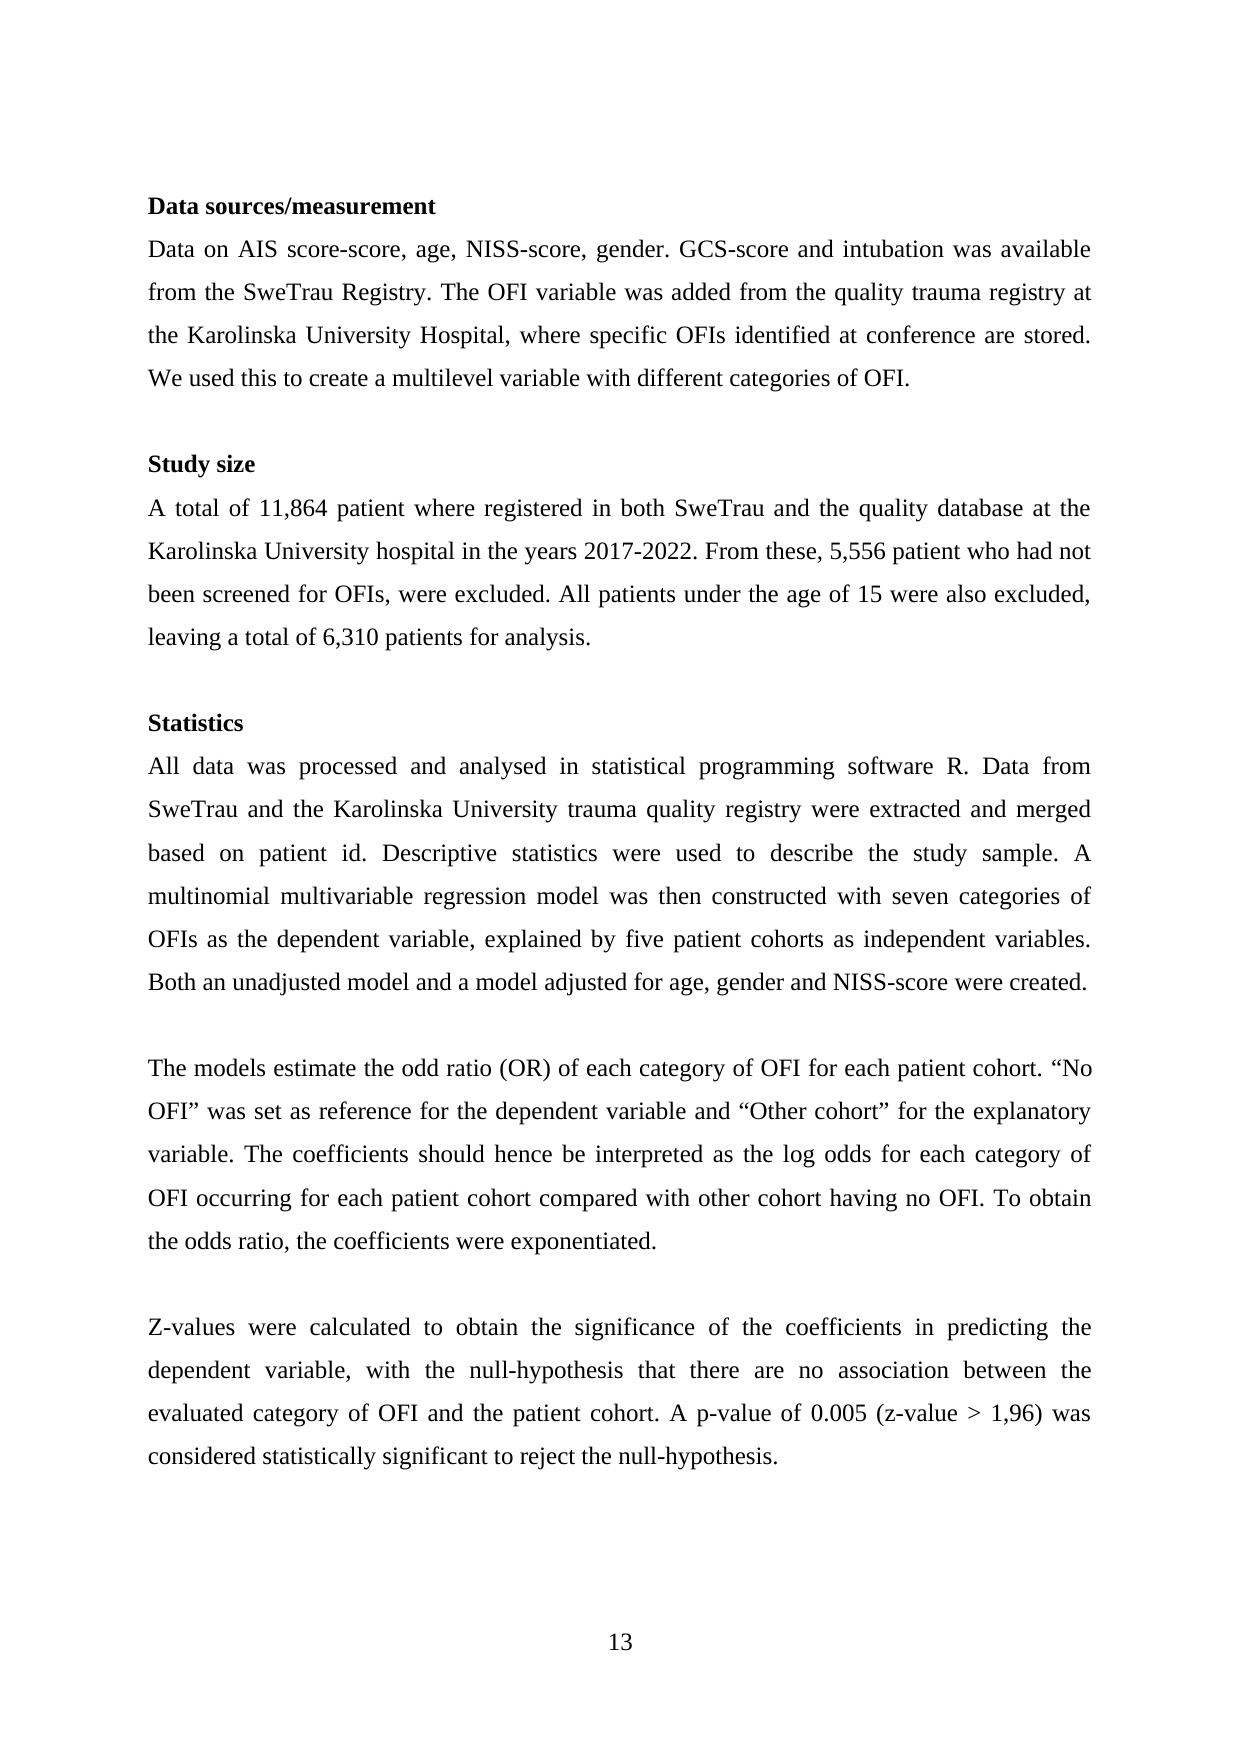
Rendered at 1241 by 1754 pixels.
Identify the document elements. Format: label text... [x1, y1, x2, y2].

text The models estimate the odd ratio (OR) of each category of OFI for each patient cohort. “No OFI” was set as reference for the dependent variable and “Other cohort” for the explanatory variable. The coefficients should hence be interpreted as the log odds for each category of OFI occurring for each patient cohort compared with other cohort having no OFI. To obtain the odds ratio, the coefficients were exponentiated. [148, 1053, 1092, 1254]
text Data sources/measurement [148, 191, 1092, 219]
text A total of 11,864 patient where registered in both SweTrau and the quality database at the Karolinska University hospital in the years 2017-2022. From these, 5,556 patient who had not been screened for OFIs, were excluded. All patients under the age of 15 were also excluded, leaving a total of 6,310 patients for analysis. [148, 493, 1092, 651]
text All data was processed and analysed in statistical programming software R. Data from SweTrau and the Karolinska University trauma quality registry were extracted and merged based on patient id. Descriptive statistics were used to describe the study sample. A multinomial multivariable regression model was then constructed with seven categories of OFIs as the dependent variable, explained by five patient cohorts as independent variables. Both an unadjusted model and a model adjusted for age, gender and NISS-score were created. [148, 751, 1092, 996]
text Z-values were calculated to obtain the significance of the coefficients in predicting the dependent variable, with the null-hypothesis that there are no association between the evaluated category of OFI and the patient cohort. A p-value of 0.005 (z-value > 1,96) was considered statistically significant to reject the null-hypothesis. [148, 1312, 1092, 1470]
text Study size [148, 449, 1092, 478]
text Data on AIS score-score, age, NISS-score, gender. GCS-score and intubation was available from the SweTrau Registry. The OFI variable was added from the quality trauma registry at the Karolinska University Hospital, where specific OFIs identified at conference are stored. We used this to create a multilevel variable with different categories of OFI. [148, 234, 1092, 392]
text Statistics [148, 708, 1092, 737]
